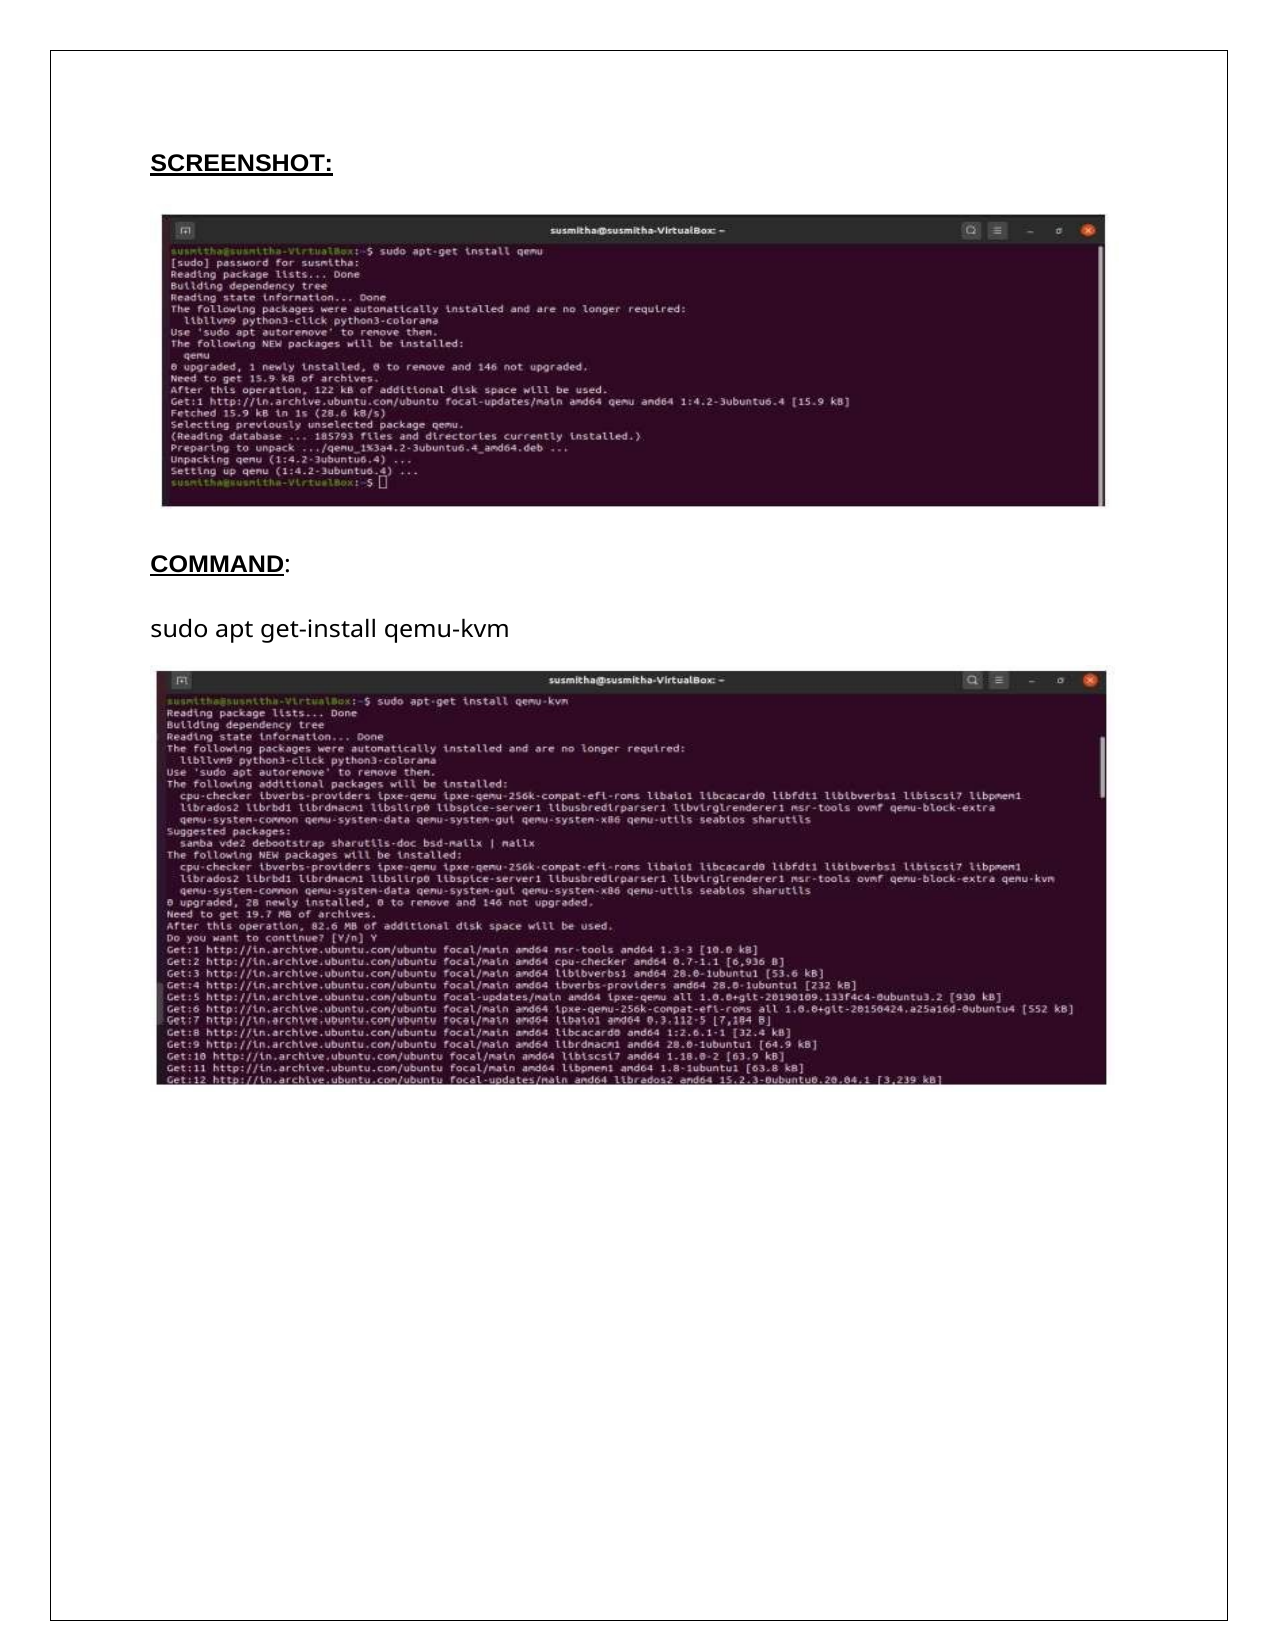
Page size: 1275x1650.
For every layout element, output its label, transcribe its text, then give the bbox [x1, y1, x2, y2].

picture [150, 665, 1116, 1092]
picture [150, 204, 1119, 510]
subtitle SCREENSHOT: [150, 149, 1177, 177]
text COMMAND: [150, 546, 1177, 579]
text sudo apt get-install qemu-kvm [150, 612, 1177, 645]
